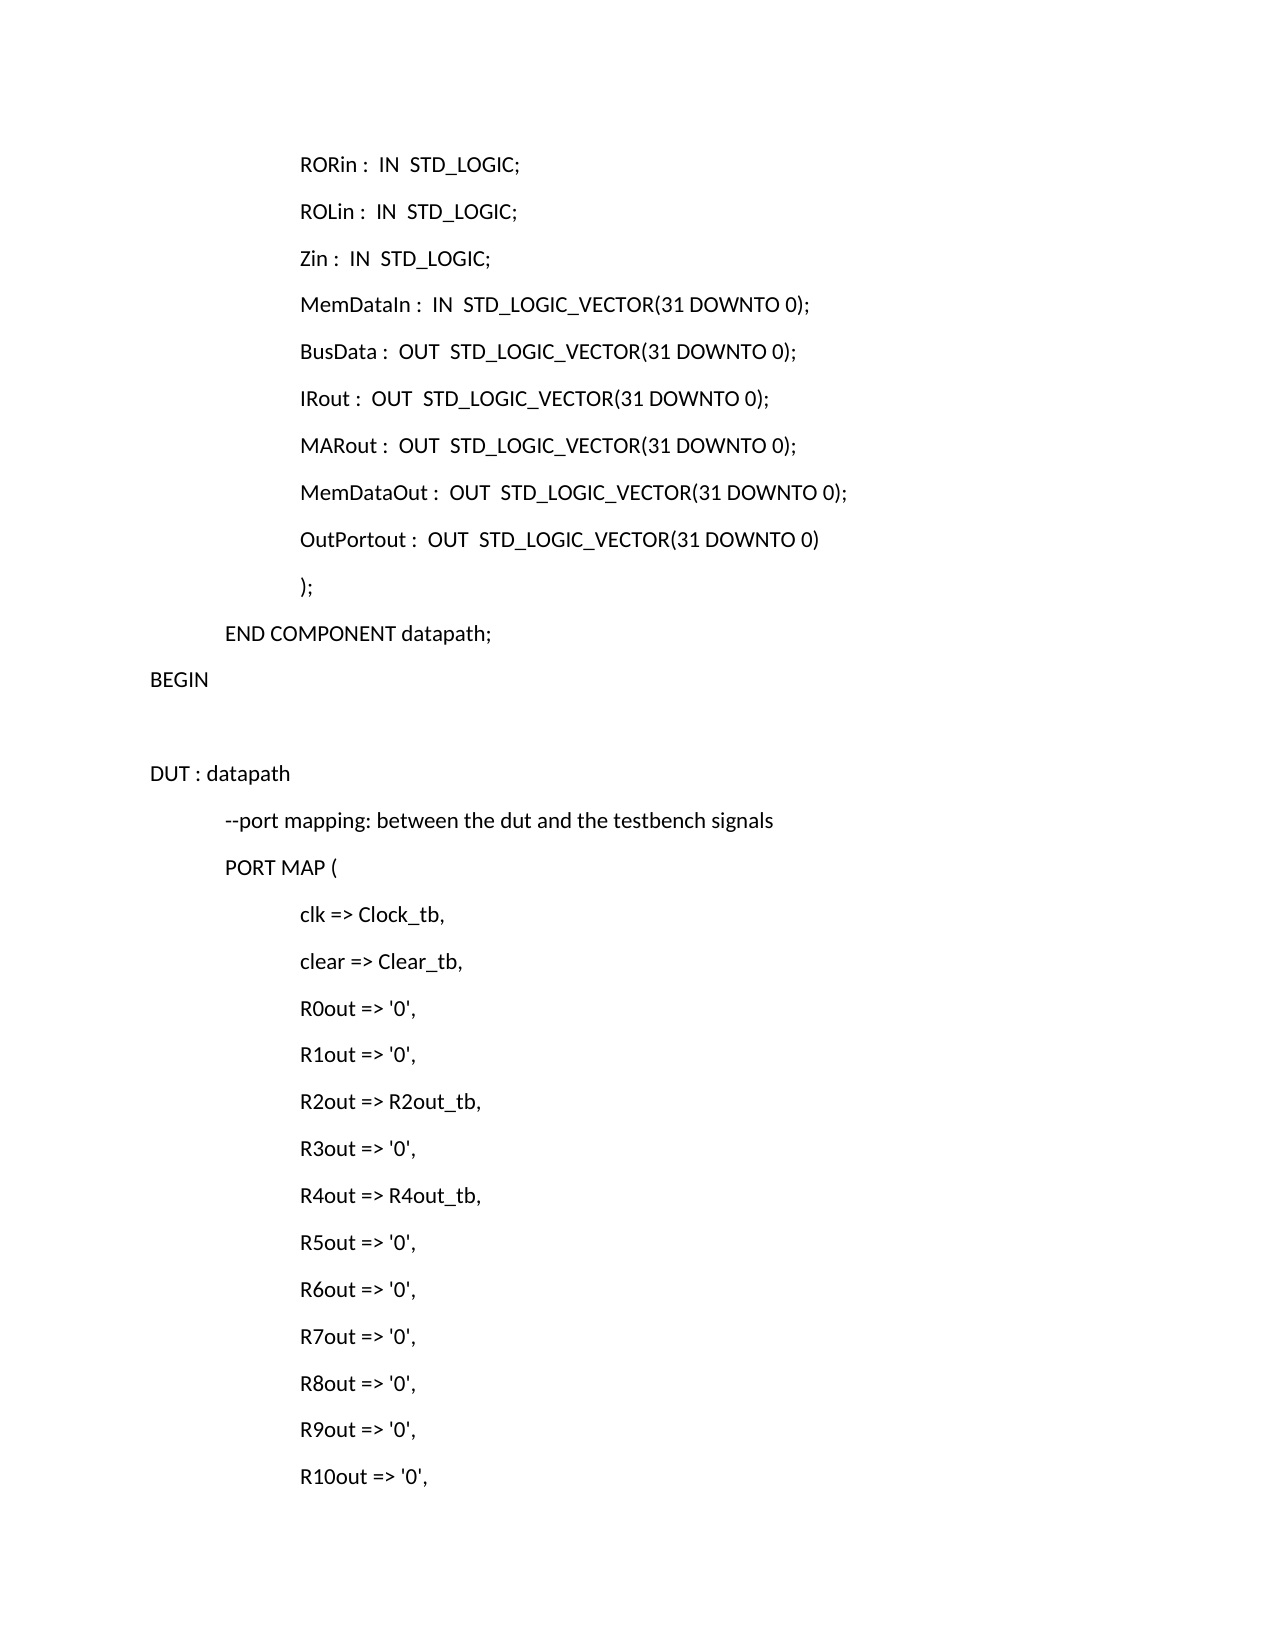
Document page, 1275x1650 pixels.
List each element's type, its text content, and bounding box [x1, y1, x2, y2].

text END COMPONENT datapath; [150, 619, 1125, 647]
text Zin : IN STD_LOGIC; [150, 244, 1125, 272]
text ); [150, 572, 1125, 600]
text BusData : OUT STD_LOGIC_VECTOR(31 DOWNTO 0); [150, 337, 1125, 366]
text R8out => '0', [150, 1369, 1125, 1397]
text clear => Clear_tb, [150, 947, 1125, 975]
text R3out => '0', [150, 1134, 1125, 1162]
text DUT : datapath [150, 759, 1125, 787]
text R7out => '0', [150, 1322, 1125, 1350]
text PORT MAP ( [150, 853, 1125, 881]
text R4out => R4out_tb, [150, 1181, 1125, 1209]
text MemDataIn : IN STD_LOGIC_VECTOR(31 DOWNTO 0); [150, 291, 1125, 319]
text R1out => '0', [150, 1041, 1125, 1069]
text BEGIN [150, 666, 1125, 694]
text R6out => '0', [150, 1275, 1125, 1303]
text --port mapping: between the dut and the testbench signals [150, 806, 1125, 834]
text R10out => '0', [150, 1462, 1125, 1491]
text R9out => '0', [150, 1416, 1125, 1444]
text MARout : OUT STD_LOGIC_VECTOR(31 DOWNTO 0); [150, 431, 1125, 459]
text RORin : IN STD_LOGIC; [150, 150, 1125, 178]
text IRout : OUT STD_LOGIC_VECTOR(31 DOWNTO 0); [150, 384, 1125, 412]
text R0out => '0', [150, 994, 1125, 1022]
text clk => Clock_tb, [150, 900, 1125, 928]
text MemDataOut : OUT STD_LOGIC_VECTOR(31 DOWNTO 0); [150, 478, 1125, 506]
text R2out => R2out_tb, [150, 1087, 1125, 1116]
text OutPortout : OUT STD_LOGIC_VECTOR(31 DOWNTO 0) [150, 525, 1125, 553]
text R5out => '0', [150, 1228, 1125, 1256]
text ROLin : IN STD_LOGIC; [150, 197, 1125, 225]
